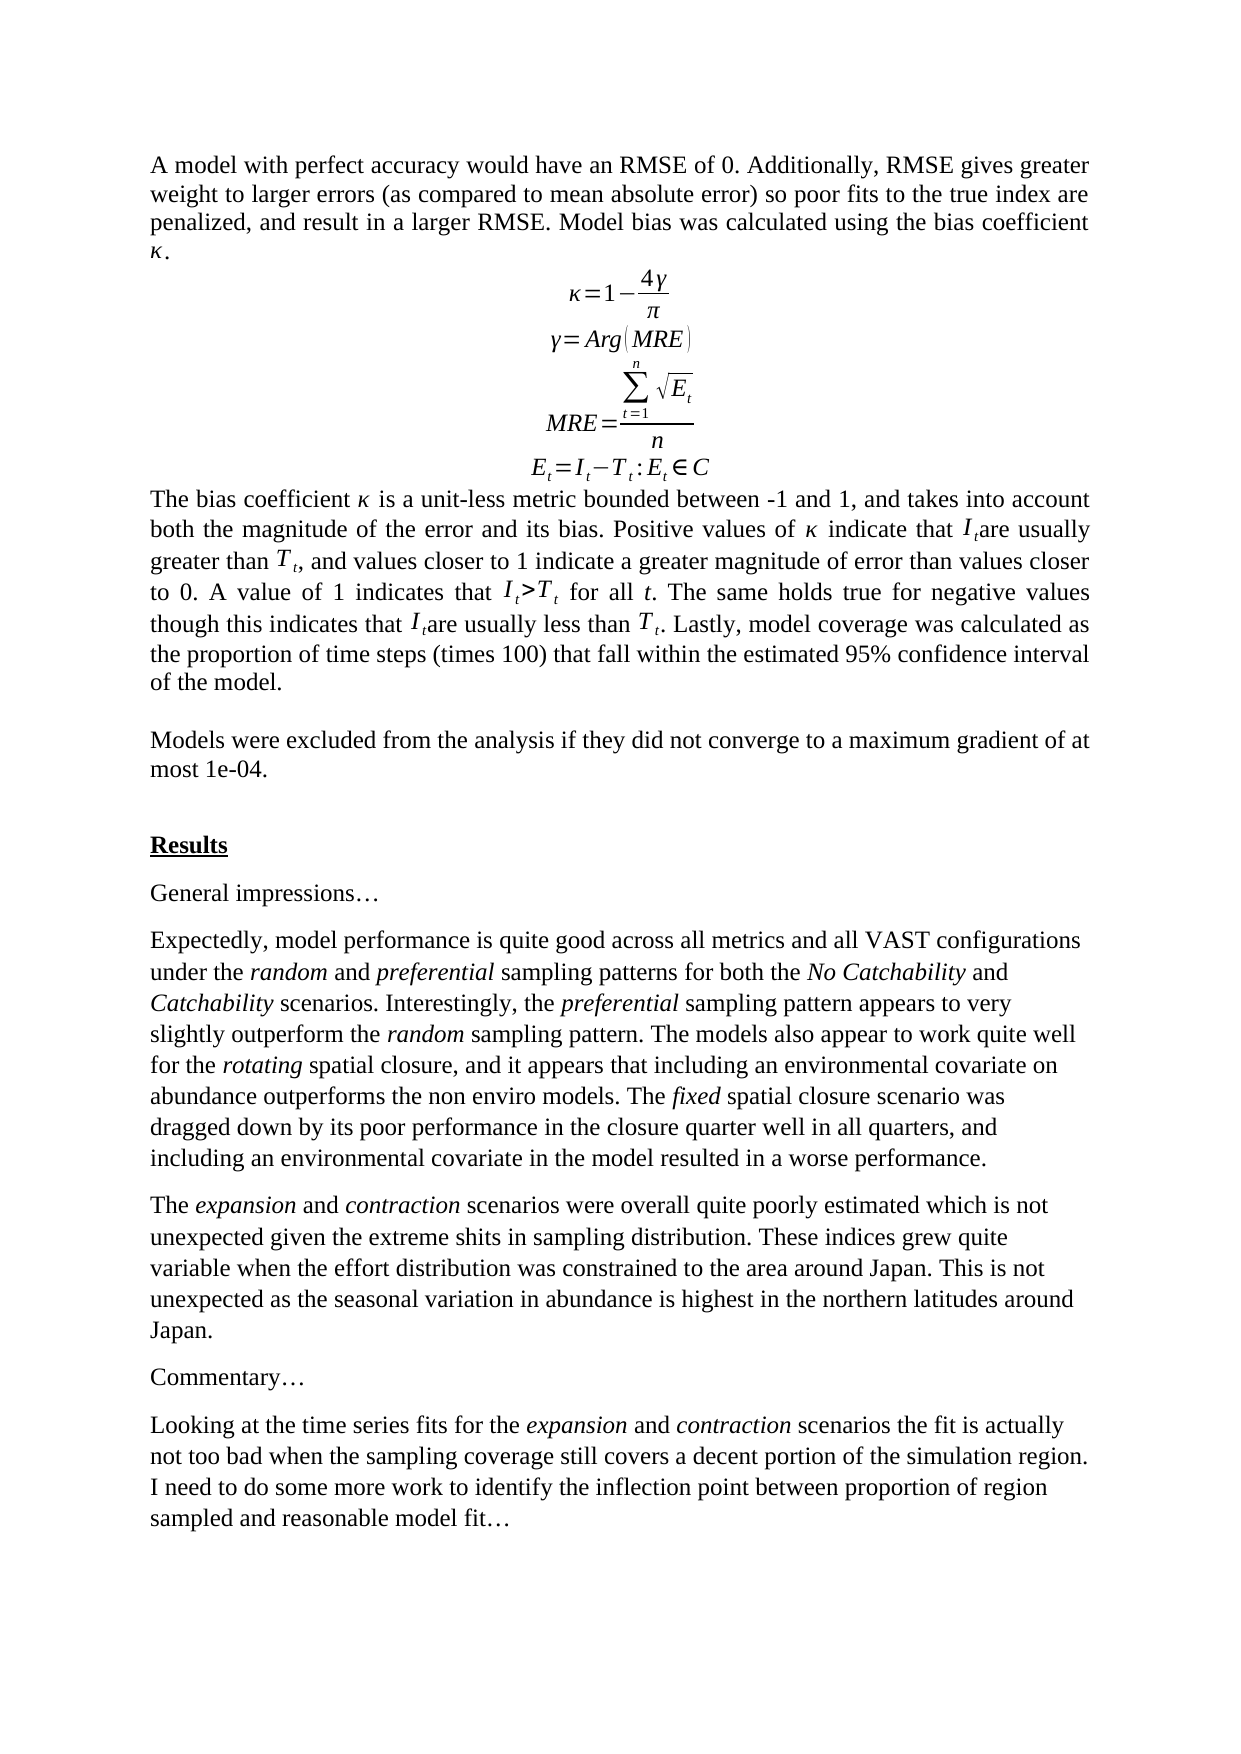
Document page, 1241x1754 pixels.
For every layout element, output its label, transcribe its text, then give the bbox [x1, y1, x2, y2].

text A model with perfect accuracy would have an RMSE of 0. Additionally, RMSE gives greater weight to larger errors (as compared to mean absolute error) so poor fits to the true index are penalized, and result in a larger RMSE. Model bias was calculated using the bias coefficient . [150, 150, 1090, 265]
text The bias coefficient is a unit-less metric bounded between -1 and 1, and takes into account both the magnitude of the error and its bias. Positive values of indicate that are usually greater than , and values closer to 1 indicate a greater magnitude of error than values closer to 0. A value of 1 indicates that for all t. The same holds true for negative values though this indicates that are usually less than . Lastly, model coverage was calculated as the proportion of time steps (times 100) that fall within the estimated 95% confidence interval of the model. [150, 484, 1090, 696]
text Looking at the time series fits for the expansion and contraction scenarios the fit is actually not too bad when the sampling coverage still covers a decent portion of the simulation region. I need to do some more work to identify the inflection point between proportion of region sampled and reasonable model fit… [150, 1410, 1090, 1532]
text The expansion and contraction scenarios were overall quite poorly estimated which is not unexpected given the extreme shits in sampling distribution. These indices grew quite variable when the effort distribution was constrained to the area around Japan. This is not unexpected as the seasonal variation in abundance is highest in the northern latitudes around Japan. [150, 1191, 1090, 1343]
text Expectedly, model performance is quite good across all metrics and all VAST configurations under the random and preferential sampling patterns for both the No Catchability and Catchability scenarios. Interestingly, the preferential sampling pattern appears to very slightly outperform the random sampling pattern. The models also appear to work quite well for the rotating spatial closure, and it appears that including an environmental covariate on abundance outperforms the non enviro models. The fixed spatial closure scenario was dragged down by its poor performance in the closure quarter well in all quarters, and including an environmental covariate in the model resulted in a worse performance. [150, 926, 1090, 1172]
text Commentary… [150, 1362, 1090, 1391]
text Results [150, 830, 1090, 859]
text General impressions… [150, 878, 1090, 907]
text Models were excluded from the analysis if they did not converge to a maximum gradient of at most 1e-04. [150, 725, 1090, 782]
